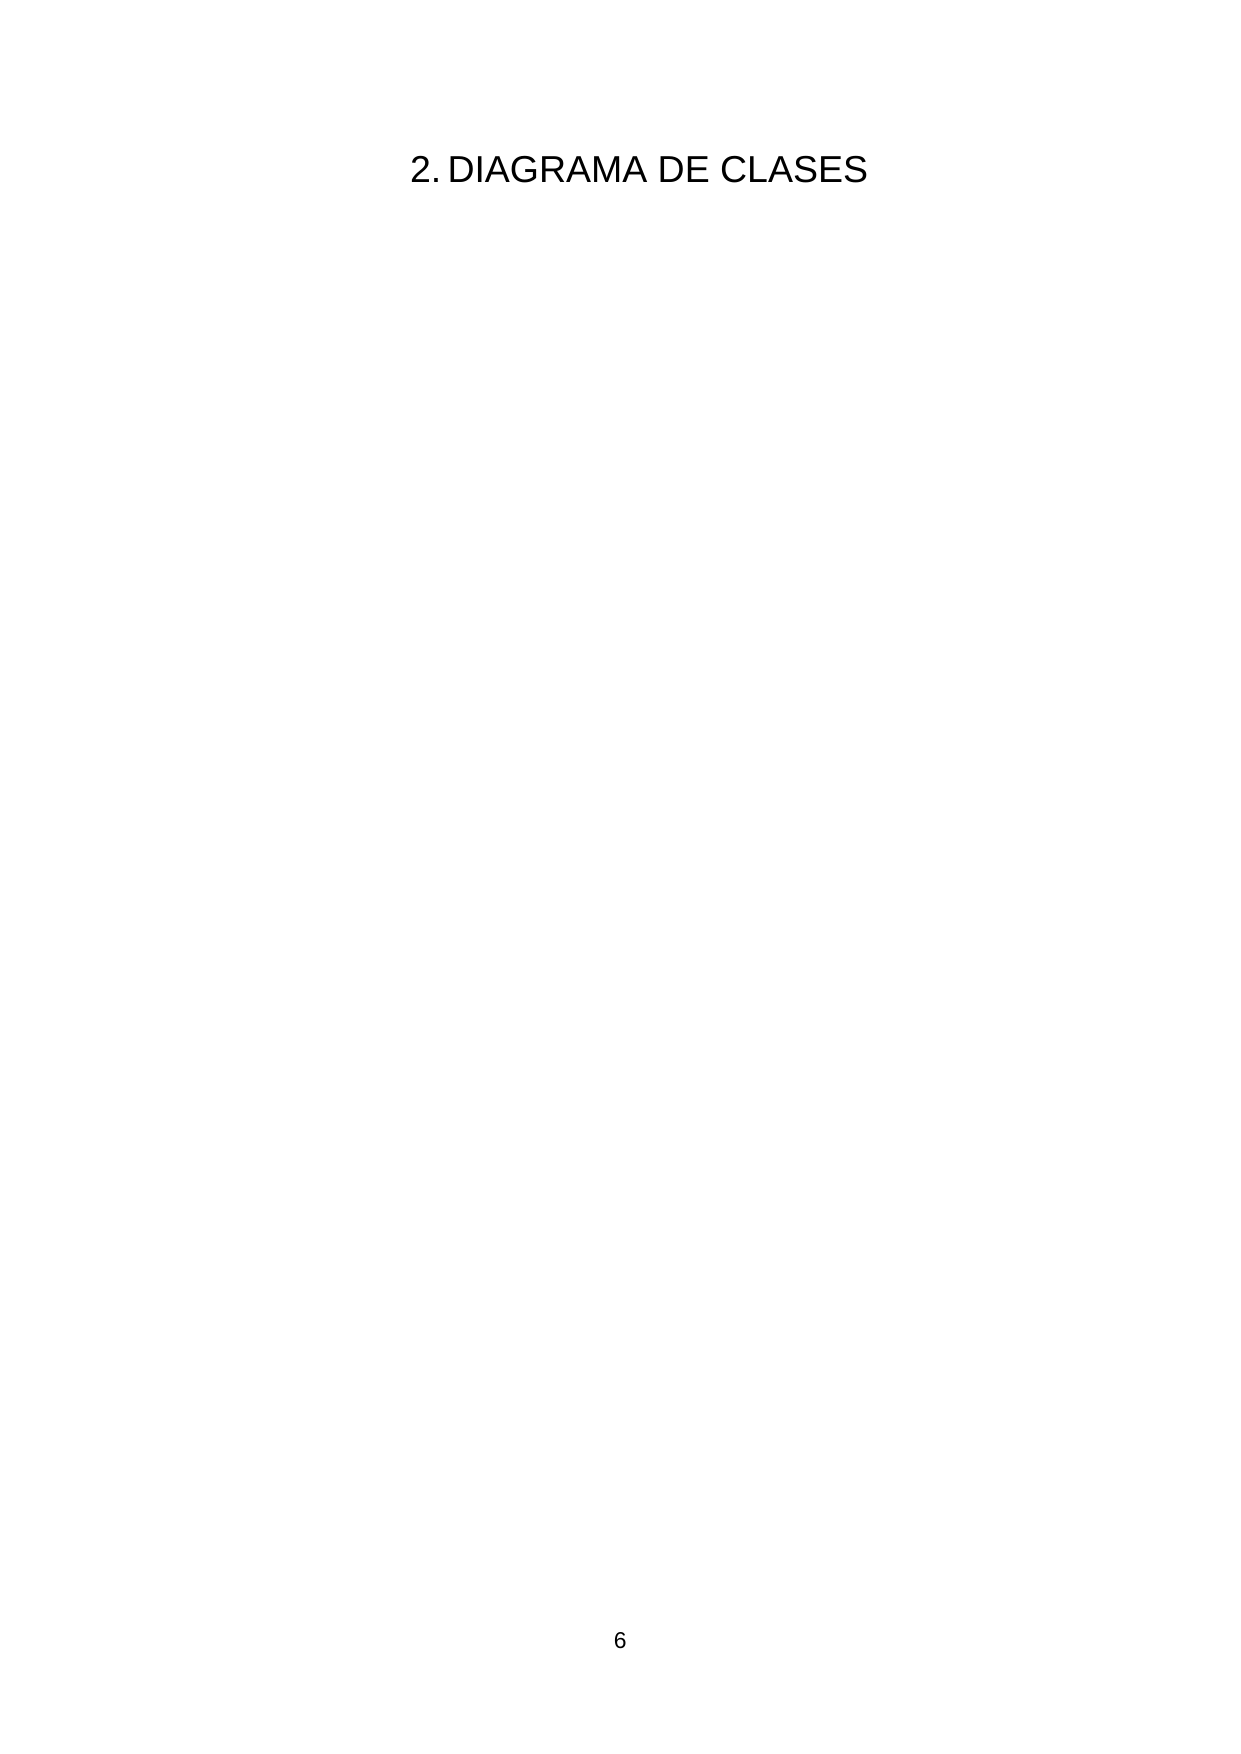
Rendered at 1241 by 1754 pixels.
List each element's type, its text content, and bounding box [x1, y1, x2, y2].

subtitle DIAGRAMA DE CLASES [215, 148, 1063, 191]
